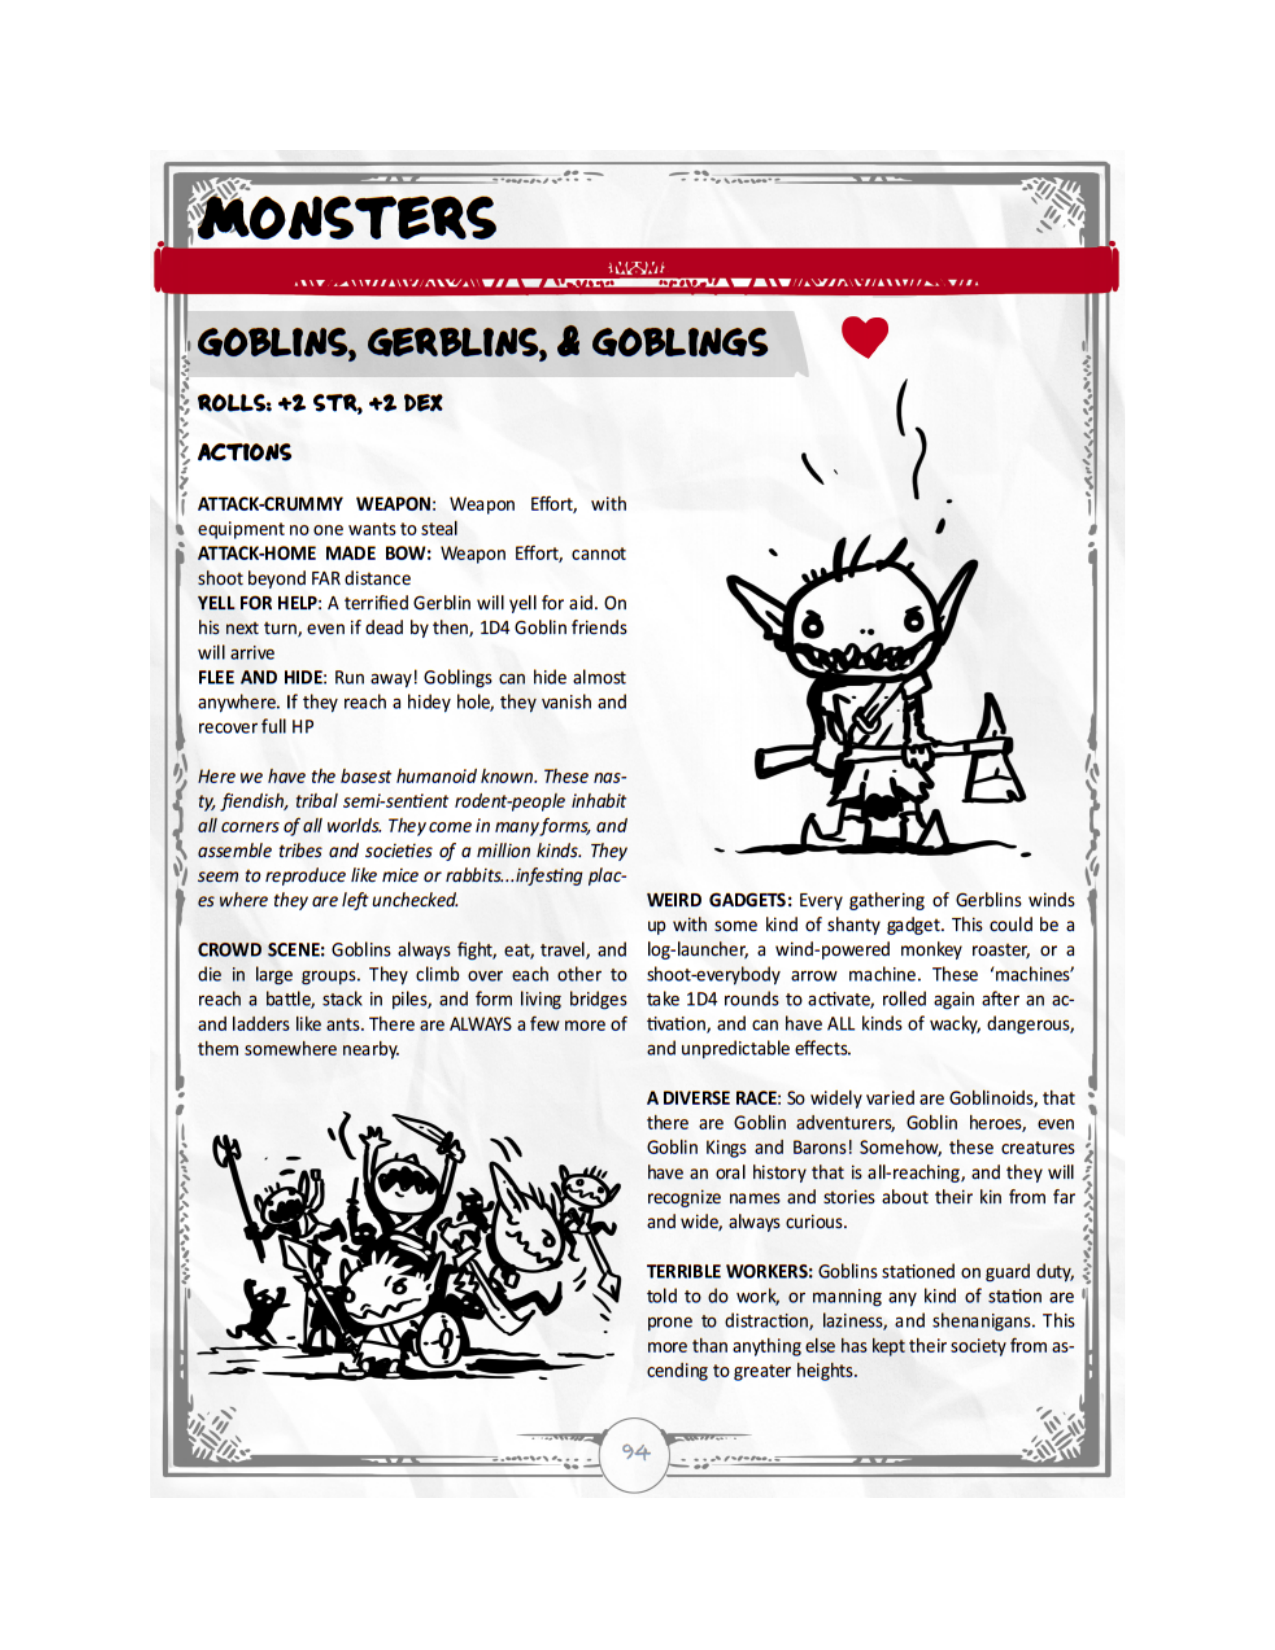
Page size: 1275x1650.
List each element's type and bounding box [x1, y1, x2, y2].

picture [150, 150, 1125, 1498]
